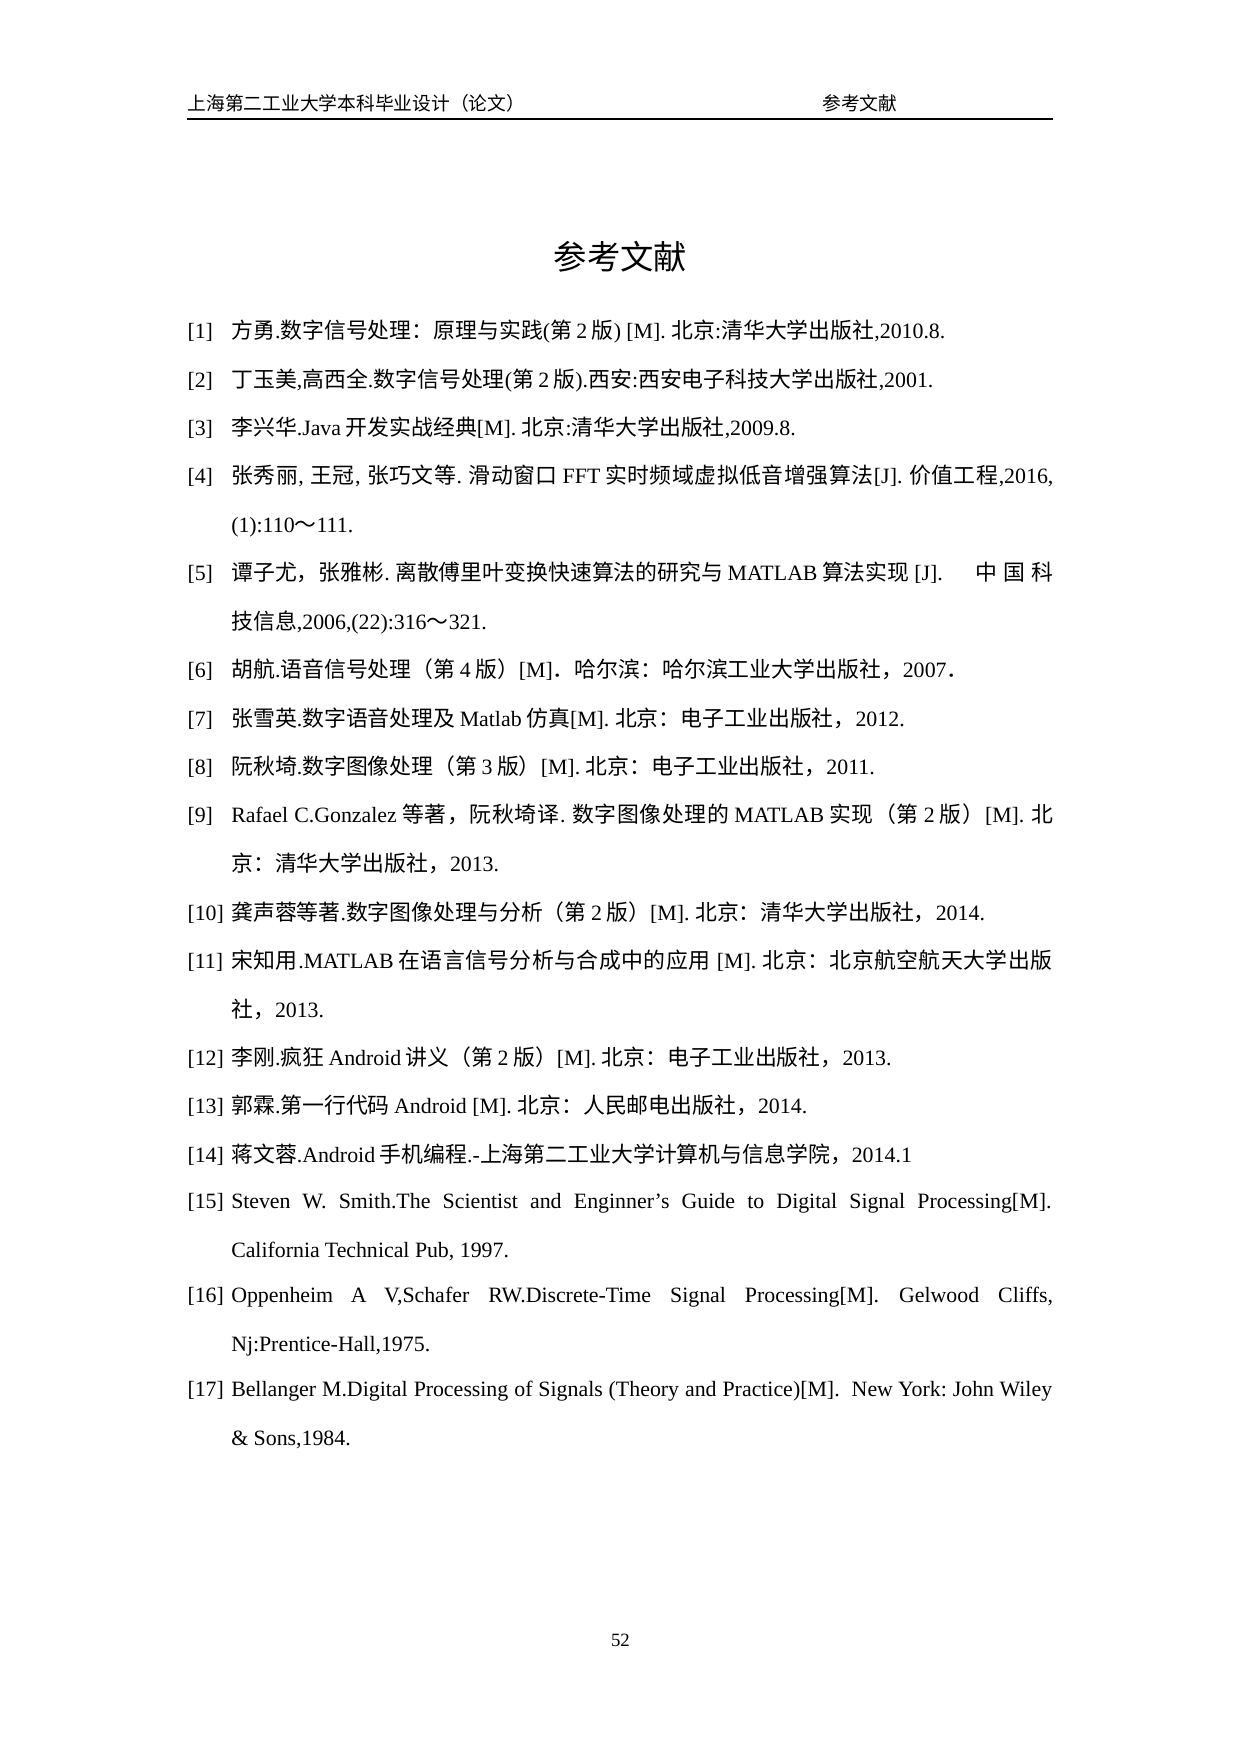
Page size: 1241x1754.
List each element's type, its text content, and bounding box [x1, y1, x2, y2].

list 蒋文蓉.Android手机编程.-上海第二工业大学计算机与信息学院，2014.1 [187, 1136, 1053, 1169]
list 郭霖.第一行代码Android [M]. 北京：人民邮电出版社，2014. [187, 1088, 1053, 1120]
list 阮秋埼.数字图像处理（第3版）[M]. 北京：电子工业出版社，2011. [187, 749, 1053, 781]
list 龚声蓉等著.数字图像处理与分析（第2版）[M]. 北京：清华大学出版社，2014. [187, 894, 1053, 927]
list Steven W. Smith.The Scientist and Enginner’s Guide to Digital Signal Processing[M]. California Technical Pub, 1997. [187, 1184, 1053, 1266]
list 胡航.语音信号处理（第4版）[M]．哈尔滨：哈尔滨工业大学出版社，2007． [187, 652, 1053, 684]
subtitle 参考文献 [187, 223, 1053, 288]
list Rafael C.Gonzalez等著，阮秋埼译. 数字图像处理的MATLAB实现（第2版）[M]. 北京：清华大学出版社，2013. [187, 797, 1053, 878]
list 李兴华.Java开发实战经典[M]. 北京:清华大学出版社,2009.8. [187, 409, 1053, 442]
list 谭子尤，张雅彬. 离散傅里叶变换快速算法的研究与MATLAB算法实现 [J]. 中国科技信息,2006,(22):316～321. [187, 555, 1053, 636]
list 方勇.数字信号处理：原理与实践(第2版) [M]. 北京:清华大学出版社,2010.8. [187, 313, 1053, 345]
list 张雪英.数字语音处理及Matlab仿真[M]. 北京：电子工业出版社，2012. [187, 700, 1053, 733]
list 张秀丽, 王冠, 张巧文等. 滑动窗口FFT实时频域虚拟低音增强算法[J]. 价值工程,2016,(1):110～111. [187, 458, 1053, 539]
list 宋知用.MATLAB在语言信号分析与合成中的应用 [M]. 北京：北京航空航天大学出版社，2013. [187, 942, 1053, 1024]
list 丁玉美,高西全.数字信号处理(第2版).西安:西安电子科技大学出版社,2001. [187, 361, 1053, 394]
list Oppenheim A V,Schafer RW.Discrete-Time Signal Processing[M]. Gelwood Cliffs, Nj:Prentice-Hall,1975. [187, 1278, 1053, 1359]
list 李刚.疯狂Android讲义（第2版）[M]. 北京：电子工业出版社，2013. [187, 1039, 1053, 1072]
list Bellanger M.Digital Processing of Signals (Theory and Practice)[M]. New York: John Wiley & Sons,1984. [187, 1372, 1053, 1453]
